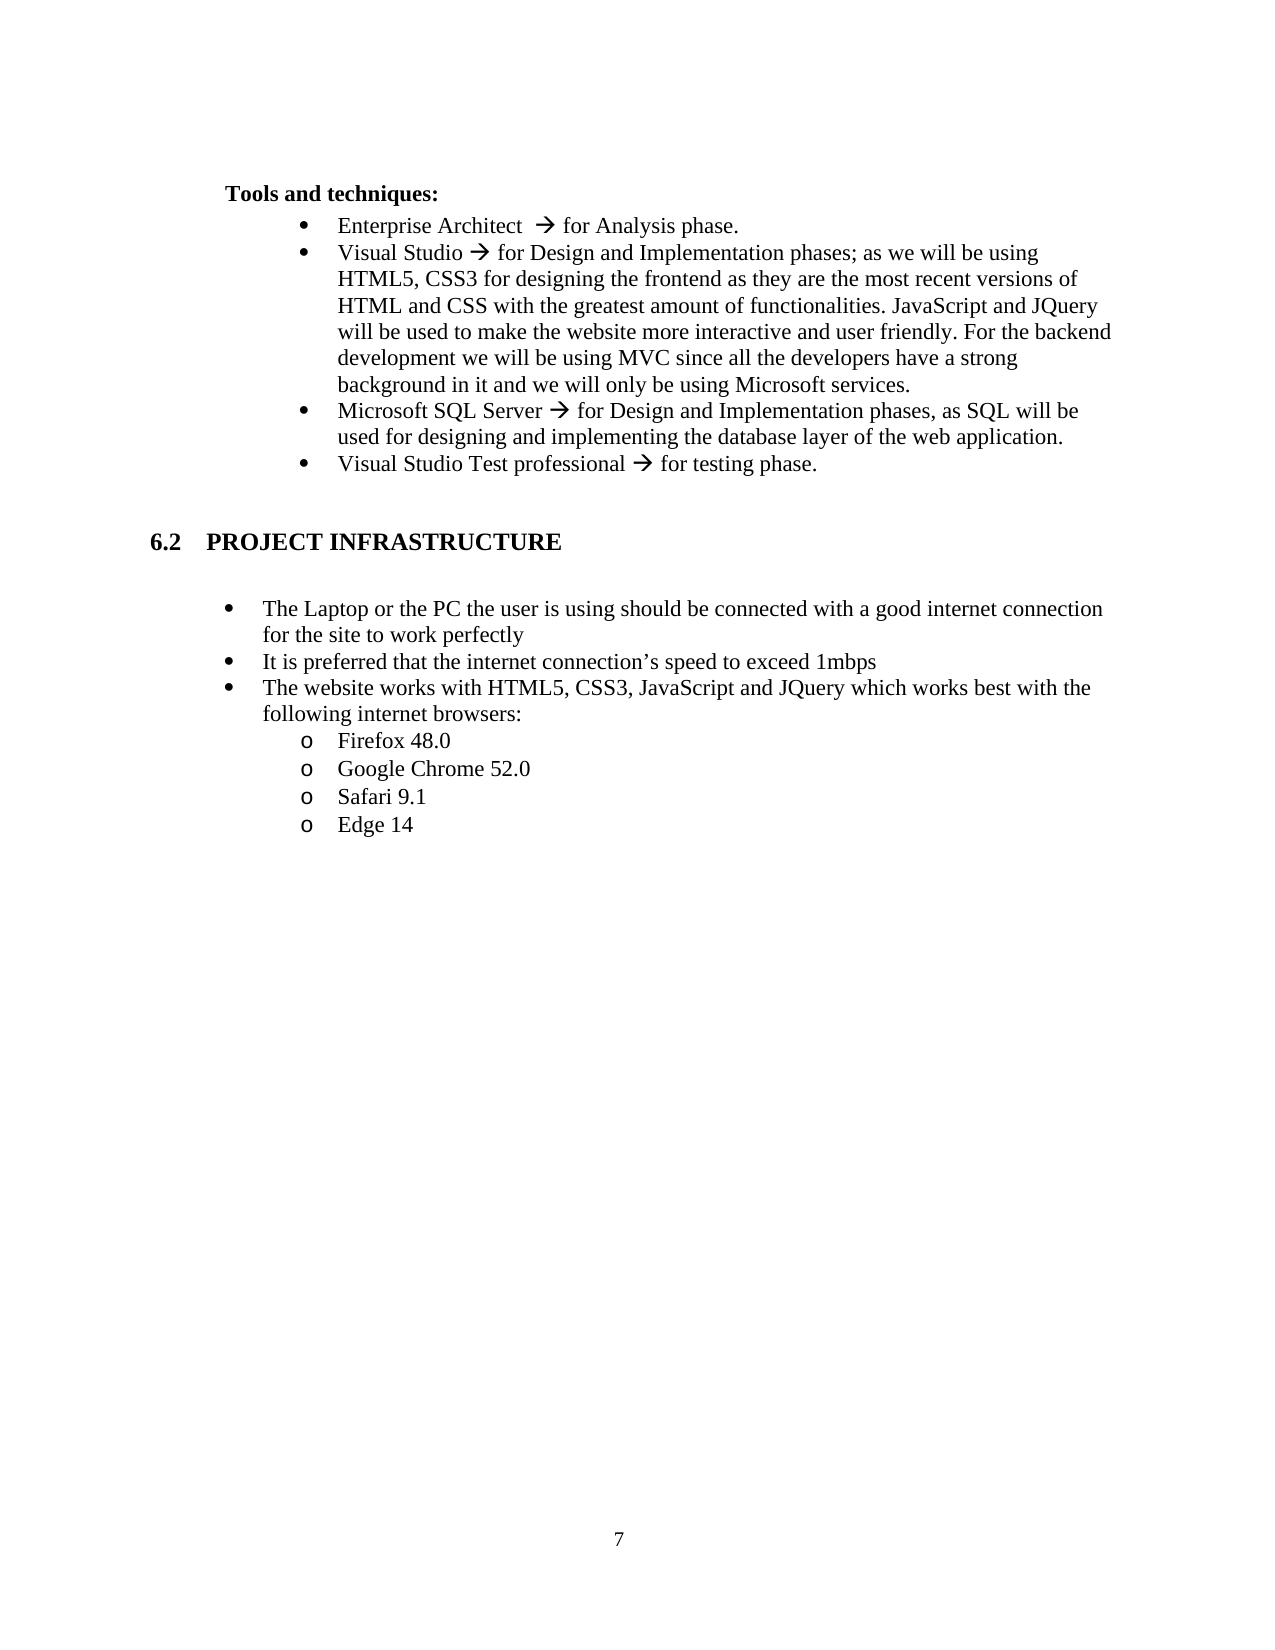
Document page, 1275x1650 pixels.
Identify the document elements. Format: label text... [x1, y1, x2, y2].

list Safari 9.1 [300, 783, 1125, 812]
list Visual Studio Test professional for testing phase. [300, 450, 1125, 476]
list It is preferred that the internet connection’s speed to exceed 1mbps [225, 648, 1125, 674]
list Edge 14 [300, 812, 1125, 840]
list The website works with HTML5, CSS3, JavaScript and JQuery which works best with the following internet browsers: [225, 674, 1125, 727]
list Visual Studio for Design and Implementation phases; as we will be using HTML5, CSS3 for designing the frontend as they are the most recent versions of HTML and CSS with the greatest amount of functionalities. JavaScript and JQuery will be used to make the website more interactive and user friendly. For the backend development we will be using MVC since all the developers have a strong background in it and we will only be using Microsoft services. [300, 239, 1125, 397]
list Microsoft SQL Server for Design and Implementation phases, as SQL will be used for designing and implementing the database layer of the web application. [300, 397, 1125, 450]
subtitle 6.2 Project Infrastructure [150, 527, 1125, 556]
list Google Chrome 52.0 [300, 755, 1125, 783]
list Firefox 48.0 [300, 727, 1125, 755]
list Enterprise Architect for Analysis phase. [300, 213, 1125, 239]
text Tools and techniques: [225, 180, 1125, 206]
list The Laptop or the PC the user is using should be connected with a good internet connection for the site to work perfectly [225, 595, 1125, 648]
